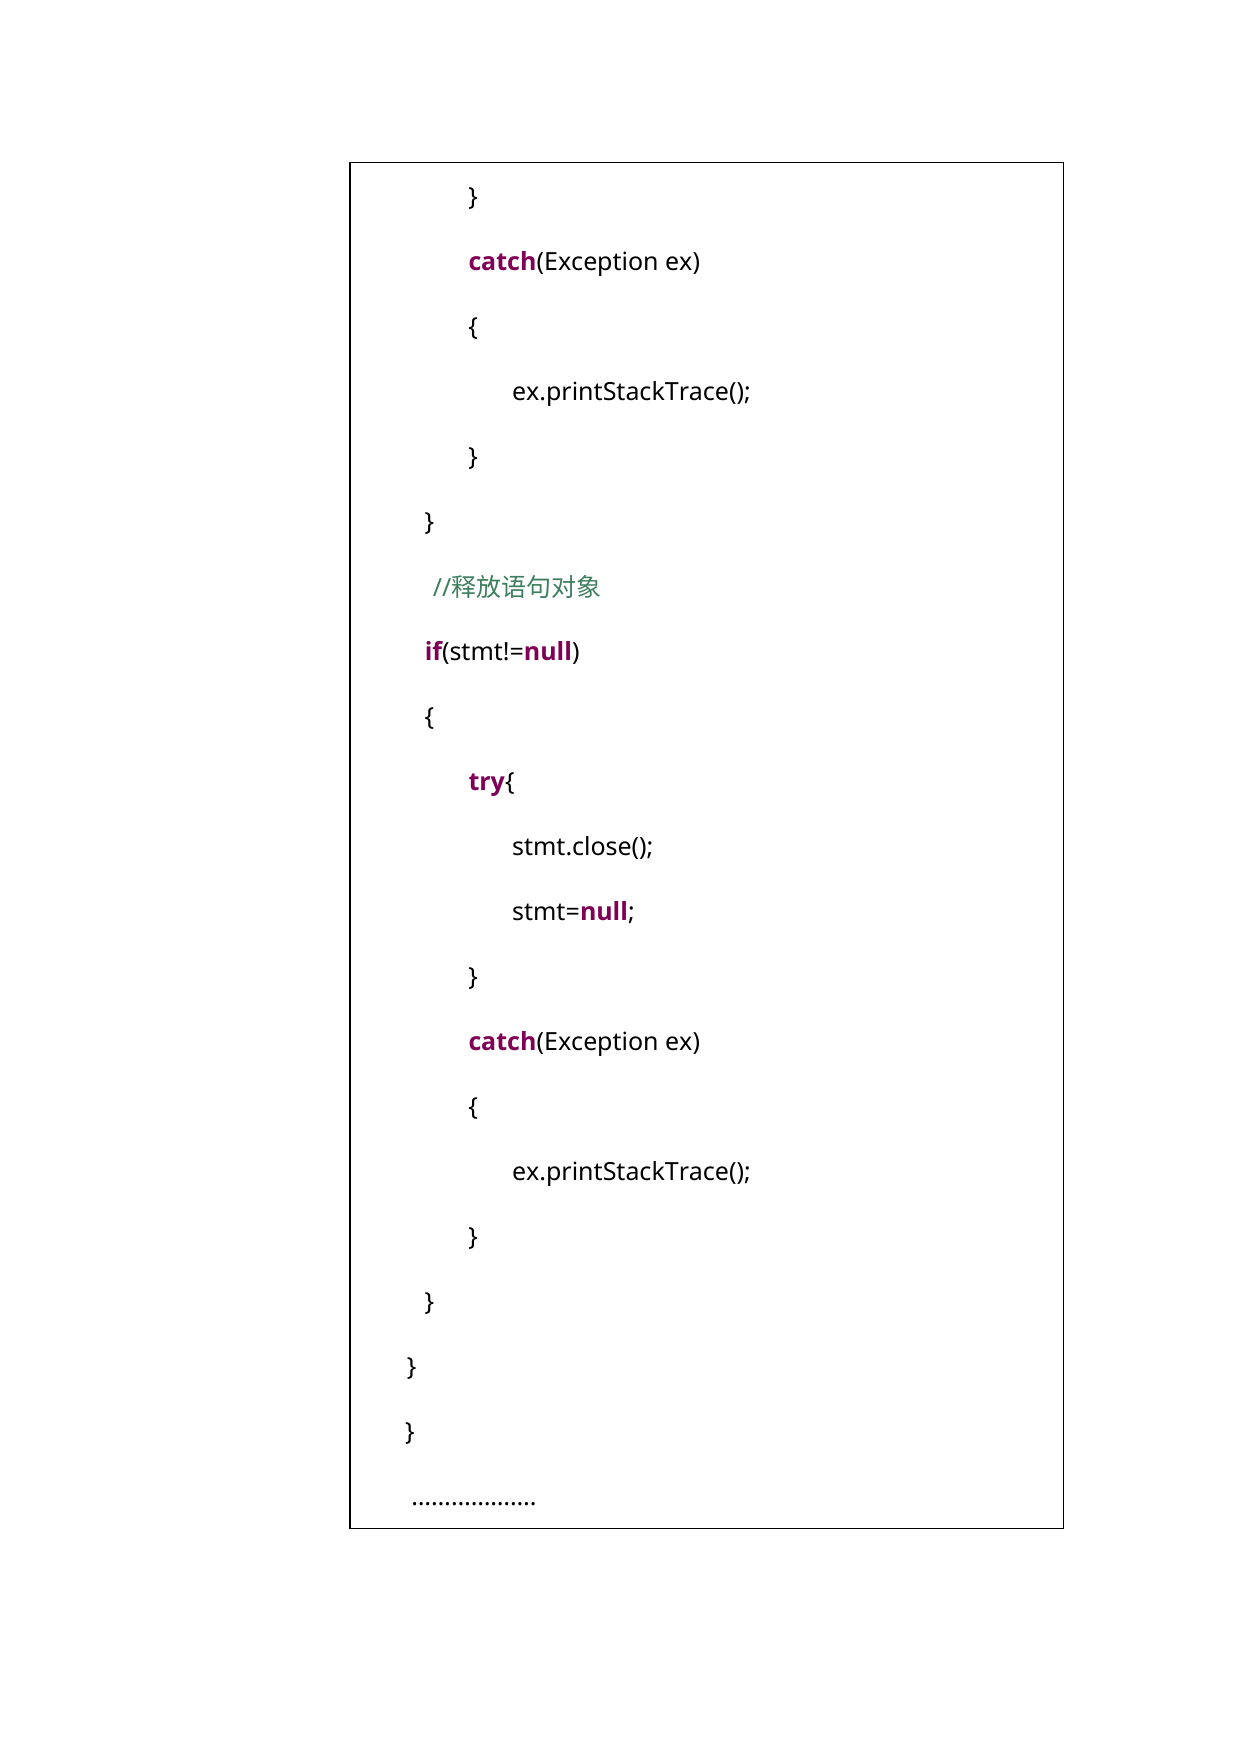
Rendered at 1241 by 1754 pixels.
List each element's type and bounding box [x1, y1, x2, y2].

table_cell [351, 163, 1063, 1528]
